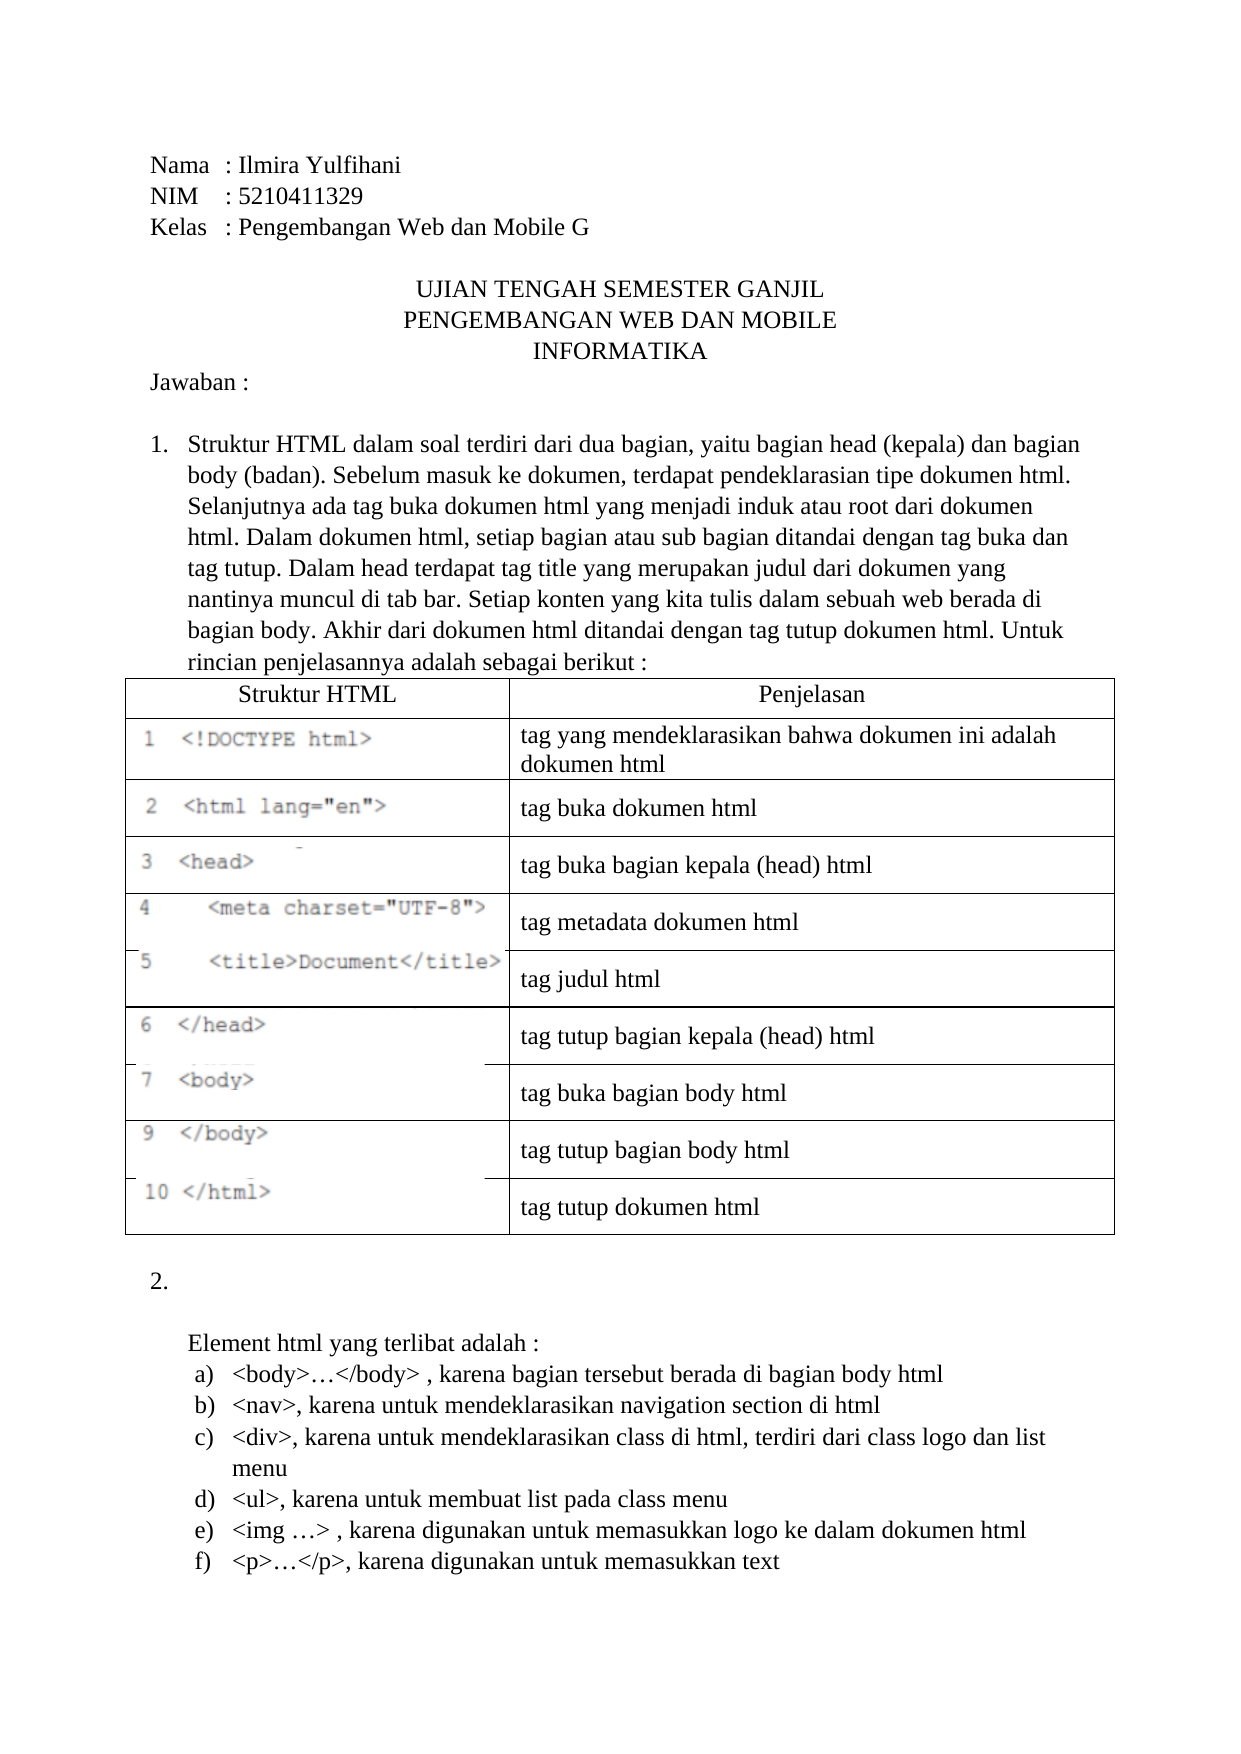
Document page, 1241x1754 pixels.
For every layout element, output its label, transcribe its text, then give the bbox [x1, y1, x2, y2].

table_cell [126, 837, 509, 892]
table_cell [126, 719, 509, 778]
picture [136, 894, 485, 920]
picture [136, 847, 485, 873]
picture [136, 1122, 485, 1148]
table_cell [126, 894, 509, 949]
table_cell tag yang mendeklarasikan bahwa dokumen ini adalah dokumen html [510, 719, 1114, 778]
text NIM : 5210411329 [150, 181, 1090, 210]
table_cell [126, 1065, 509, 1120]
table_cell tag metadata dokumen html [510, 894, 1114, 949]
table_cell tag buka bagian kepala (head) html [510, 837, 1114, 892]
table_cell tag tutup bagian kepala (head) html [510, 1008, 1114, 1063]
text INFORMATIKA [150, 336, 1090, 365]
list <img …> , karena digunakan untuk memasukkan logo ke dalam dokumen html [194, 1515, 1090, 1543]
picture [136, 1178, 485, 1204]
list <body>…</body> , karena bagian tersebut berada di bagian body html [194, 1359, 1090, 1388]
table_cell tag tutup dokumen html [510, 1179, 1114, 1234]
list <nav>, karena untuk mendeklarasikan navigation section di html [194, 1391, 1090, 1419]
picture [136, 1064, 485, 1090]
list Struktur HTML dalam soal terdiri dari dua bagian, yaitu bagian head (kepala) dan bagian body (badan). Sebelum masuk ke dokumen, terdapat pendeklarasian tipe dokumen html. Selanjutnya ada tag buka dokumen html yang menjadi induk atau root dari dokumen html. Dalam dokumen html, setiap bagian atau sub bagian ditandai dengan tag buka dan tag tutup. Dalam head terdapat tag title yang merupakan judul dari dokumen yang nantinya muncul di tab bar. Setiap konten yang kita tulis dalam sebuah web berada di bagian body. Akhir dari dokumen html ditandai dengan tag tutup dokumen html. Untuk rincian penjelasannya adalah sebagai berikut : [150, 429, 1090, 675]
picture [136, 1008, 485, 1034]
table_header Struktur HTML [126, 679, 509, 718]
table_cell [126, 1179, 509, 1234]
table_header Penjelasan [510, 679, 1114, 718]
text Nama : Ilmira Yulfihani [150, 150, 1090, 179]
table_cell tag judul html [510, 951, 1114, 1006]
text Kelas : Pengembangan Web dan Mobile G [150, 212, 1090, 241]
table_cell [126, 1008, 509, 1063]
table_cell tag buka bagian body html [510, 1065, 1114, 1120]
list <p>…</p>, karena digunakan untuk memasukkan text [194, 1546, 1090, 1574]
text UJIAN TENGAH SEMESTER GANJIL [150, 274, 1090, 303]
text PENGEMBANGAN WEB DAN MOBILE [150, 305, 1090, 334]
list <div>, karena untuk mendeklarasikan class di html, terdiri dari class logo dan list menu [194, 1422, 1090, 1481]
table_cell [126, 780, 509, 836]
picture [138, 949, 505, 975]
list Element html yang terlibat adalah : [187, 1328, 1090, 1357]
picture [143, 793, 493, 819]
text Jawaban : [150, 367, 1090, 396]
list <ul>, karena untuk membuat list pada class menu [194, 1484, 1090, 1512]
picture [136, 726, 486, 752]
table_cell [126, 1121, 509, 1177]
table_cell [126, 951, 509, 1006]
table_cell tag buka dokumen html [510, 780, 1114, 836]
table_cell tag tutup bagian body html [510, 1121, 1114, 1177]
